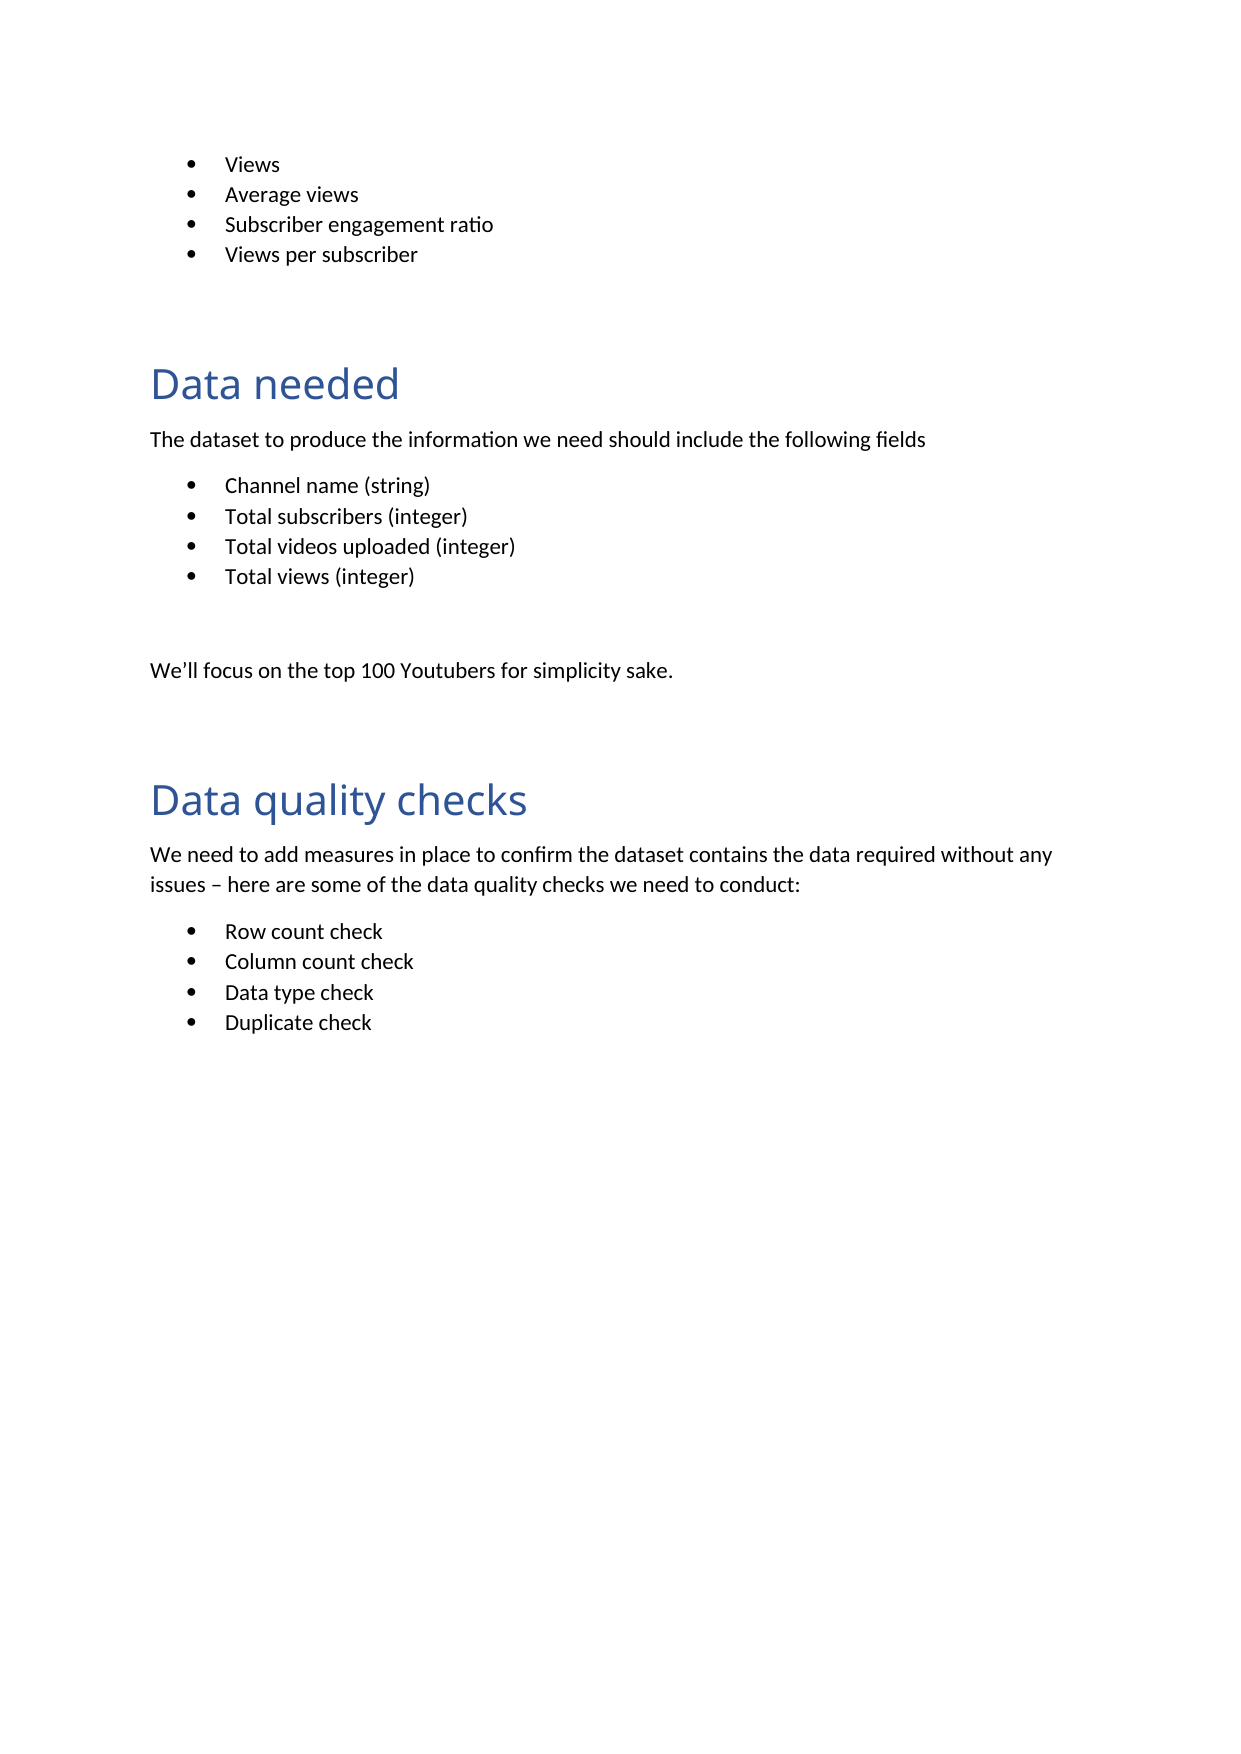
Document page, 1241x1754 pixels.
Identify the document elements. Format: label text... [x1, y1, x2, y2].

list Column count check [187, 947, 1090, 976]
list Subscriber engagement ratio [187, 210, 1090, 238]
text We need to add measures in place to confirm the dataset contains the data required without any issues – here are some of the data quality checks we need to conduct: [150, 840, 1090, 898]
list Data type check [187, 978, 1090, 1006]
list Views [187, 150, 1090, 178]
list Total subscribers (integer) [187, 502, 1090, 530]
subtitle Data needed [150, 355, 1090, 412]
list Channel name (string) [187, 472, 1090, 500]
list Views per subscriber [187, 241, 1090, 269]
list Total views (integer) [187, 562, 1090, 590]
list Average views [187, 180, 1090, 208]
subtitle Data quality checks [150, 771, 1090, 827]
list Total videos uploaded (integer) [187, 532, 1090, 560]
text We’ll focus on the top 100 Youtubers for simplicity sake. [150, 656, 1090, 684]
list Duplicate check [187, 1008, 1090, 1036]
text The dataset to produce the information we need should include the following fields [150, 425, 1090, 453]
list Row count check [187, 917, 1090, 945]
